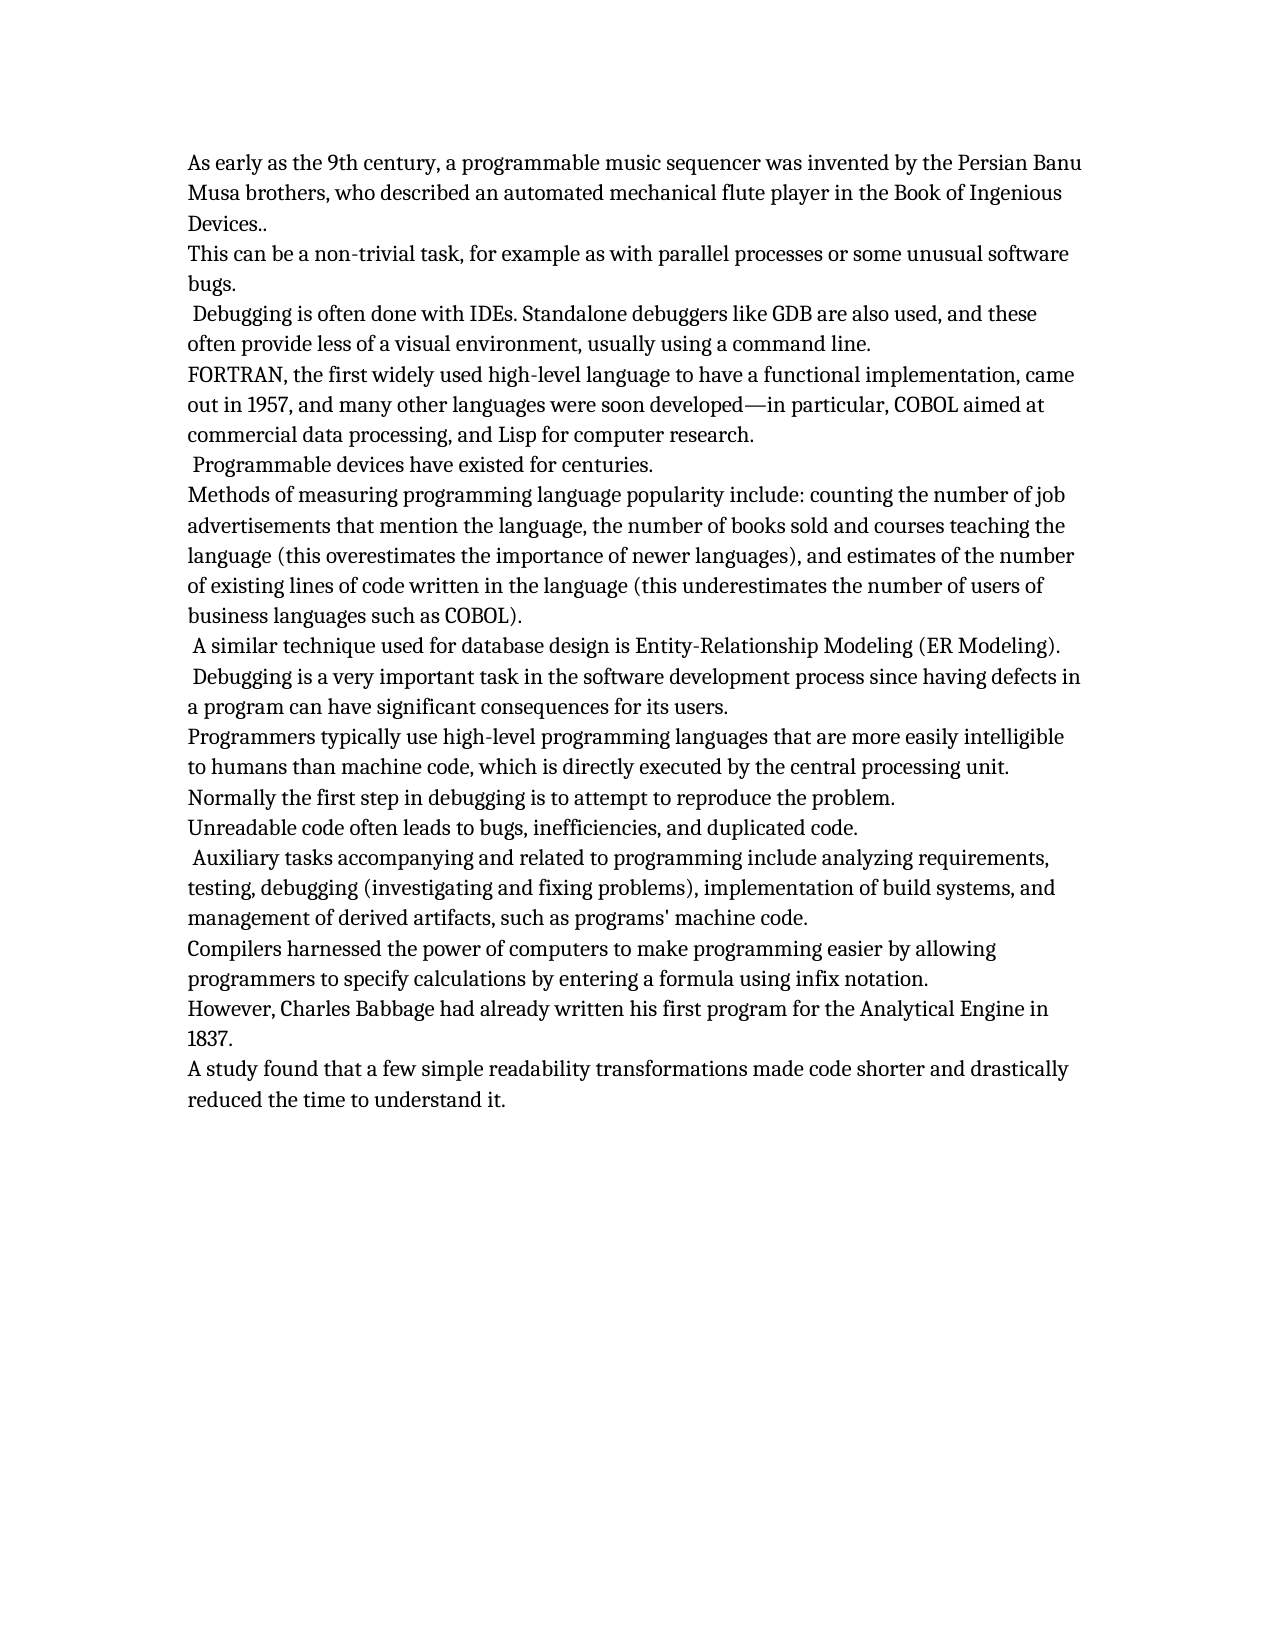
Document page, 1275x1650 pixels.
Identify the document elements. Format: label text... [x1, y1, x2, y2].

text As early as the 9th century, a programmable music sequencer was invented by the Persian Banu Musa brothers, who described an automated mechanical flute player in the Book of Ingenious Devices.. This can be a non-trivial task, for example as with parallel processes or some unusual software bugs. Debugging is often done with IDEs. Standalone debuggers like GDB are also used, and these often provide less of a visual environment, usually using a command line. FORTRAN, the first widely used high-level language to have a functional implementation, came out in 1957, and many other languages were soon developed—in particular, COBOL aimed at commercial data processing, and Lisp for computer research. Programmable devices have existed for centuries. Methods of measuring programming language popularity include: counting the number of job advertisements that mention the language, the number of books sold and courses teaching the language (this overestimates the importance of newer languages), and estimates of the number of existing lines of code written in the language (this underestimates the number of users of business languages such as COBOL). A similar technique used for database design is Entity-Relationship Modeling (ER Modeling). Debugging is a very important task in the software development process since having defects in a program can have significant consequences for its users. Programmers typically use high-level programming languages that are more easily intelligible to humans than machine code, which is directly executed by the central processing unit. Normally the first step in debugging is to attempt to reproduce the problem. Unreadable code often leads to bugs, inefficiencies, and duplicated code. Auxiliary tasks accompanying and related to programming include analyzing requirements, testing, debugging (investigating and fixing problems), implementation of build systems, and management of derived artifacts, such as programs' machine code. Compilers harnessed the power of computers to make programming easier by allowing programmers to specify calculations by entering a formula using infix notation. However, Charles Babbage had already written his first program for the Analytical Engine in 1837. A study found that a few simple readability transformations made code shorter and drastically reduced the time to understand it. [187, 150, 1087, 1113]
